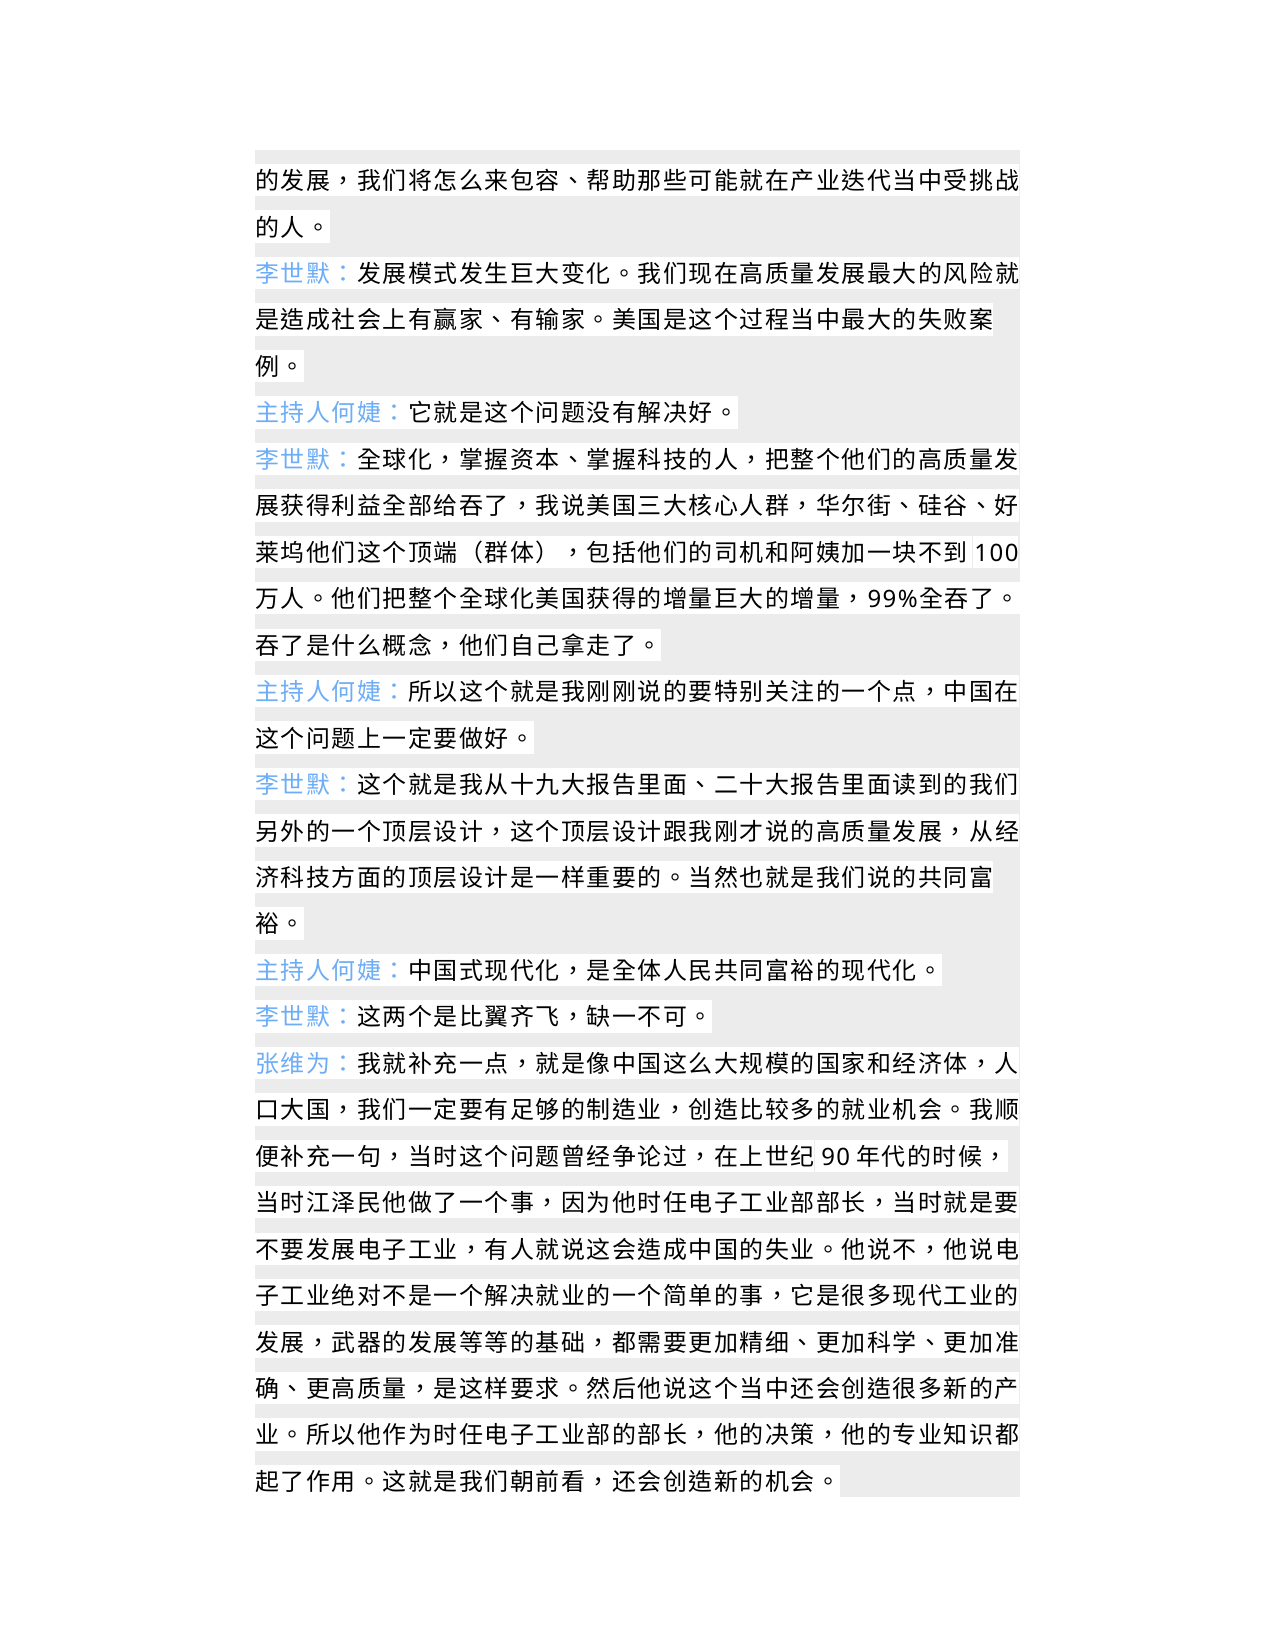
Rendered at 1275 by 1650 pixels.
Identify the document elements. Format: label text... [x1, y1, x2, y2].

text 张维为：我就补充一点，就是像中国这么大规模的国家和经济体，人口大国，我们一定要有足够的制造业，创造比较多的就业机会。我顺便补充一句，当时这个问题曾经争论过，在上世纪90年代的时候，当时江泽民他做了一个事，因为他时任电子工业部部长，当时就是要不要发展电子工业，有人就说这会造成中国的失业。他说不，他说电子工业绝对不是一个解决就业的一个简单的事，它是很多现代工业的发展，武器的发展等等的基础，都需要更加精细、更加科学、更加准确、更高质量，是这样要求。然后他说这个当中还会创造很多新的产业。所以他作为时任电子工业部的部长，他的决策，他的专业知识都起了作用。这就是我们朝前看，还会创造新的机会。 [255, 1033, 1020, 1497]
text 主持人何婕：它就是这个问题没有解决好。 [255, 382, 1020, 429]
text 李世默：这两个是比翼齐飞，缺一不可。 [255, 986, 1020, 1033]
text 李世默：全球化，掌握资本、掌握科技的人，把整个他们的高质量发展获得利益全部给吞了，我说美国三大核心人群，华尔街、硅谷、好莱坞他们这个顶端（群体），包括他们的司机和阿姨加一块不到100万人。他们把整个全球化美国获得的增量巨大的增量，99%全吞了。吞了是什么概念，他们自己拿走了。 [255, 614, 1020, 661]
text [255, 150, 1020, 243]
text 李世默：这个就是我从十九大报告里面、二十大报告里面读到的我们另外的一个顶层设计，这个顶层设计跟我刚才说的高质量发展，从经济科技方面的顶层设计是一样重要的。当然也就是我们说的共同富裕。 [255, 754, 1020, 940]
text 李世默：发展模式发生巨大变化。我们现在高质量发展最大的风险就是造成社会上有赢家、有输家。美国是这个过程当中最大的失败案例。 [255, 243, 1020, 382]
text 主持人何婕：中国式现代化，是全体人民共同富裕的现代化。 [255, 940, 1020, 986]
text 主持人何婕：所以这个就是我刚刚说的要特别关注的一个点，中国在这个问题上一定要做好。 [255, 661, 1020, 754]
text 李世默：全球化，掌握资本、掌握科技的人，把整个他们的高质量发展获得利益全部给吞了，我说美国三大核心人群，华尔街、硅谷、好莱坞他们这个顶端（群体），包括他们的司机和阿姨加一块不到100万人。他们把整个全球化美国获得的增量巨大的增量，99%全吞了。吞了是什么概念，他们自己拿走了。 [255, 429, 1020, 582]
